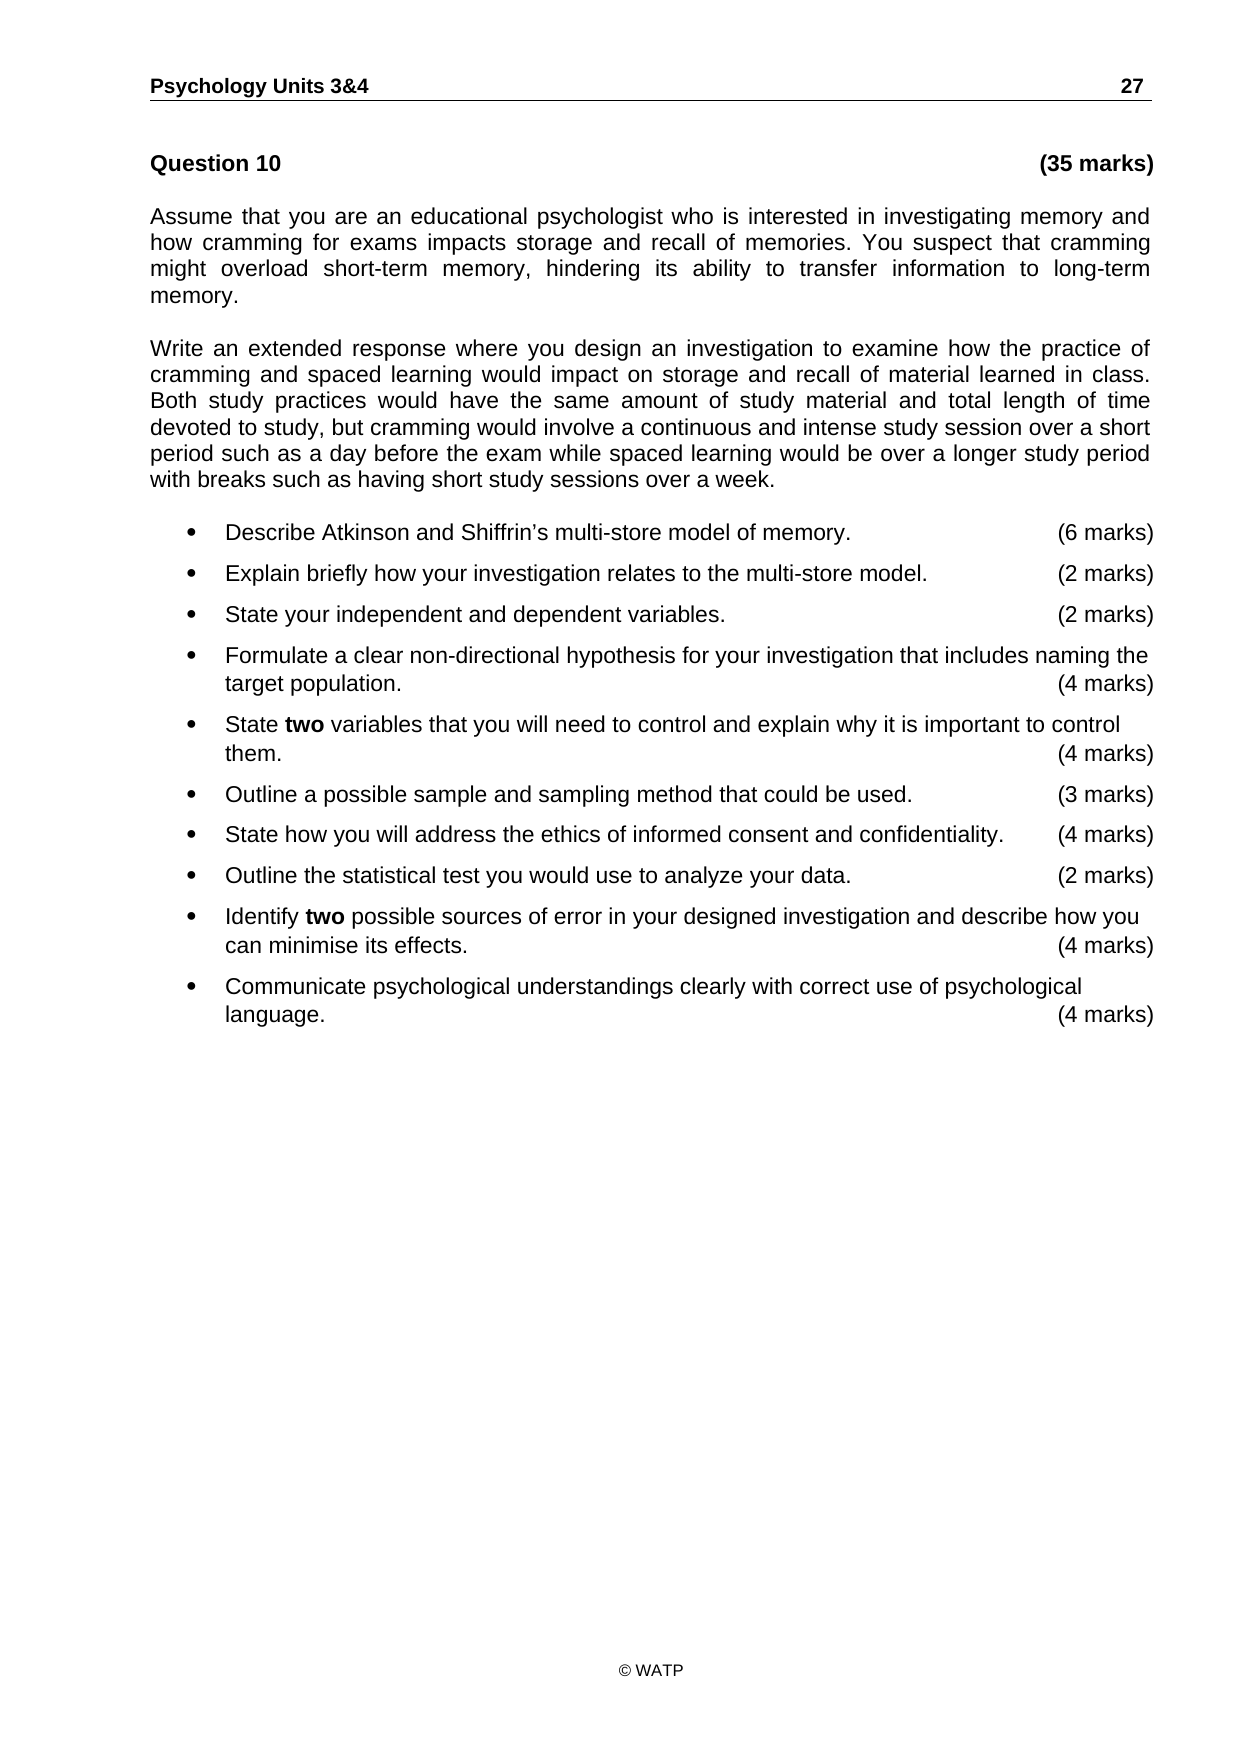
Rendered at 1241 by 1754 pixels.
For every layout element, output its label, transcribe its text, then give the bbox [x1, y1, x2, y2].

text Write an extended response where you design an investigation to examine how the practice of cramming and spaced learning would impact on storage and recall of material learned in class. Both study practices would have the same amount of study material and total length of time devoted to study, but cramming would involve a continuous and intense study session over a short period such as a day before the exam while spaced learning would be over a longer study period with breaks such as having short study sessions over a week. [150, 334, 1152, 493]
list State your independent and dependent variables. (2 marks) [187, 601, 1152, 627]
list Describe Atkinson and Shiffrin’s multi-store model of memory. (6 marks) [187, 519, 1152, 545]
list Formulate a clear non-directional hypothesis for your investigation that includes naming the target population. (4 marks) [187, 642, 1152, 697]
list Communicate psychological understandings clearly with correct use of psychological language. (4 marks) [187, 973, 1152, 1027]
text Question 10 (35 marks) [150, 150, 1152, 176]
list State two variables that you will need to control and explain why it is important to control them. (4 marks) [187, 711, 1152, 766]
list State how you will address the ethics of informed consent and confidentiality. (4 marks) [187, 821, 1152, 848]
list Outline the statistical test you would use to analyze your data. (2 marks) [187, 862, 1152, 889]
list Explain briefly how your investigation relates to the multi-store model. (2 marks) [187, 560, 1152, 586]
list Outline a possible sample and sampling method that could be used. (3 marks) [187, 781, 1152, 807]
list Identify two possible sources of error in your designed investigation and describe how you can minimise its effects. (4 marks) [187, 903, 1152, 958]
text Assume that you are an educational psychologist who is interested in investigating memory and how cramming for exams impacts storage and recall of memories. You suspect that cramming might overload short-term memory, hindering its ability to transfer information to long-term memory. [150, 203, 1152, 308]
